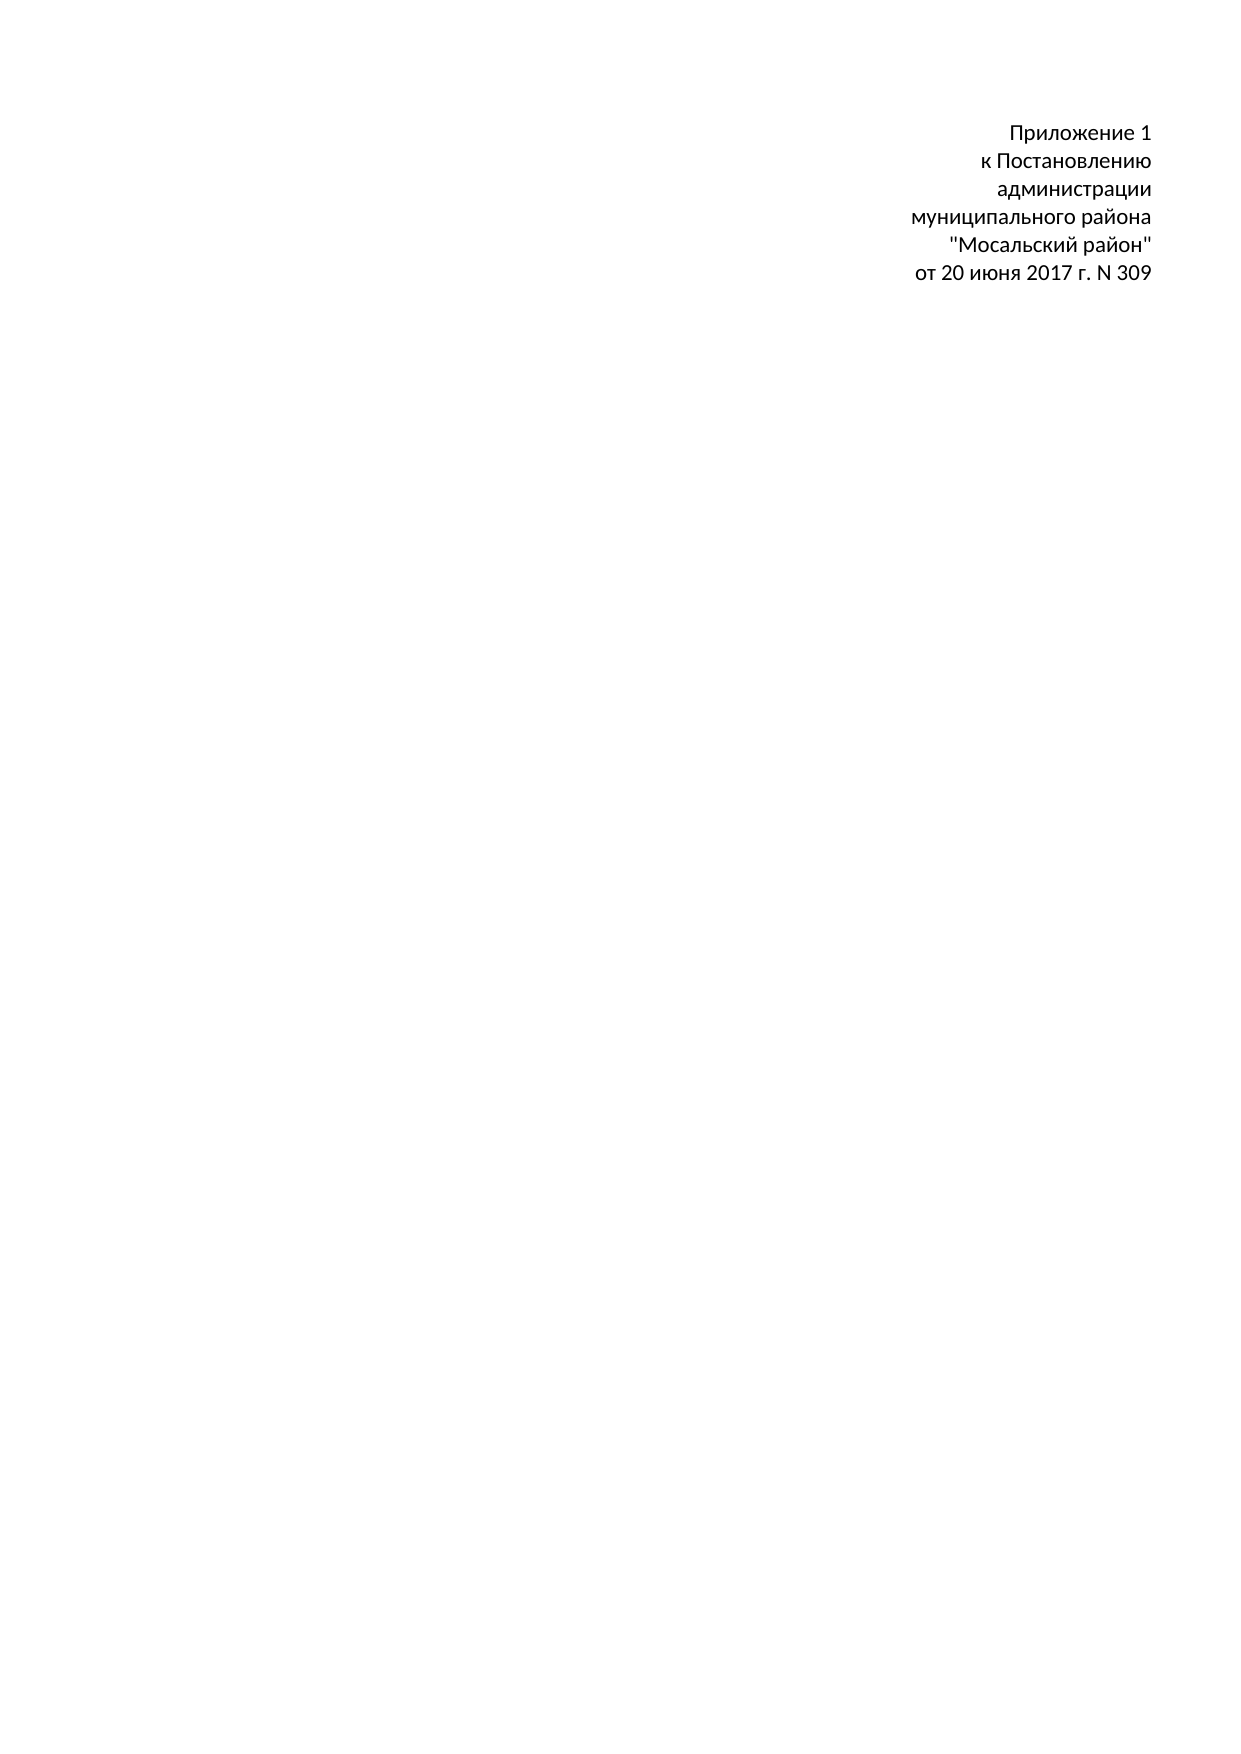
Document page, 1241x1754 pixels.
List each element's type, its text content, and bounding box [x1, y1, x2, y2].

text администрации [177, 174, 1152, 202]
text муниципального района [177, 202, 1152, 230]
text к Постановлению [177, 146, 1152, 174]
text Приложение 1 [177, 118, 1152, 146]
text от 20 июня 2017 г. N 309 [177, 258, 1152, 286]
text "Мосальский район" [177, 230, 1152, 258]
